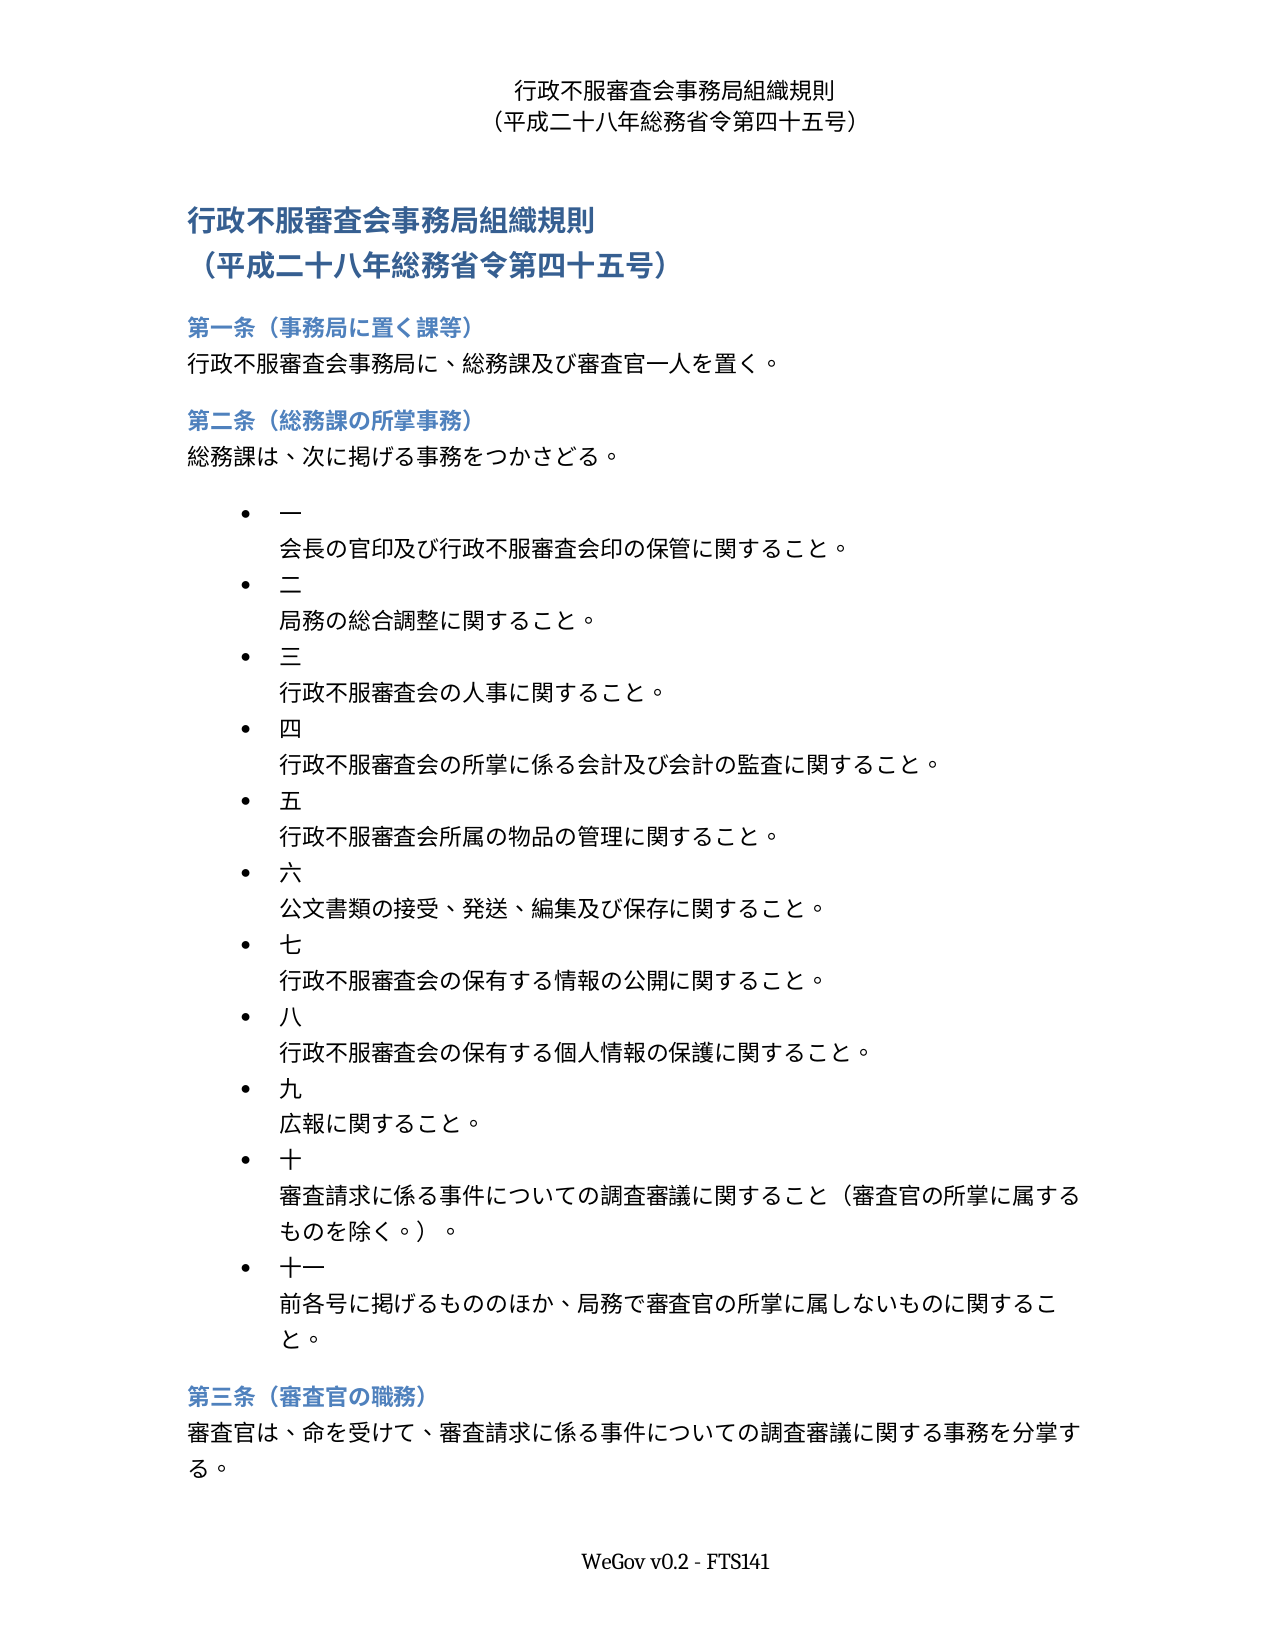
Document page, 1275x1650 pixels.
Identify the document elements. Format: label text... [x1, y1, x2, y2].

subtitle 第一条（事務局に置く課等） [187, 312, 1087, 343]
list 二 局務の総合調整に関すること。 [242, 569, 1087, 637]
subtitle 第二条（総務課の所掌事務） [187, 405, 1087, 436]
subtitle 第三条（審査官の職務） [187, 1381, 1087, 1412]
list 十 審査請求に係る事件についての調査審議に関すること（審査官の所掌に属するものを除く。）。 [242, 1144, 1087, 1247]
text 総務課は、次に掲げる事務をつかさどる。 [187, 441, 1087, 472]
list 三 行政不服審査会の人事に関すること。 [242, 641, 1087, 708]
text 審査官は、命を受けて、審査請求に係る事件についての調査審議に関する事務を分掌する。 [187, 1417, 1087, 1484]
list 四 行政不服審査会の所掌に係る会計及び会計の監査に関すること。 [242, 713, 1087, 780]
subtitle 行政不服審査会事務局組織規則 （平成二十八年総務省令第四十五号） [187, 200, 1087, 285]
list 七 行政不服審査会の保有する情報の公開に関すること。 [242, 929, 1087, 996]
list 九 広報に関すること。 [242, 1072, 1087, 1140]
list 八 行政不服審査会の保有する個人情報の保護に関すること。 [242, 1001, 1087, 1068]
list 五 行政不服審査会所属の物品の管理に関すること。 [242, 785, 1087, 852]
list 六 公文書類の接受、発送、編集及び保存に関すること。 [242, 857, 1087, 924]
text 行政不服審査会事務局に、総務課及び審査官一人を置く。 [187, 348, 1087, 379]
list 十一 前各号に掲げるもののほか、局務で審査官の所掌に属しないものに関すること。 [242, 1252, 1087, 1355]
list 一 会長の官印及び行政不服審査会印の保管に関すること。 [242, 497, 1087, 565]
